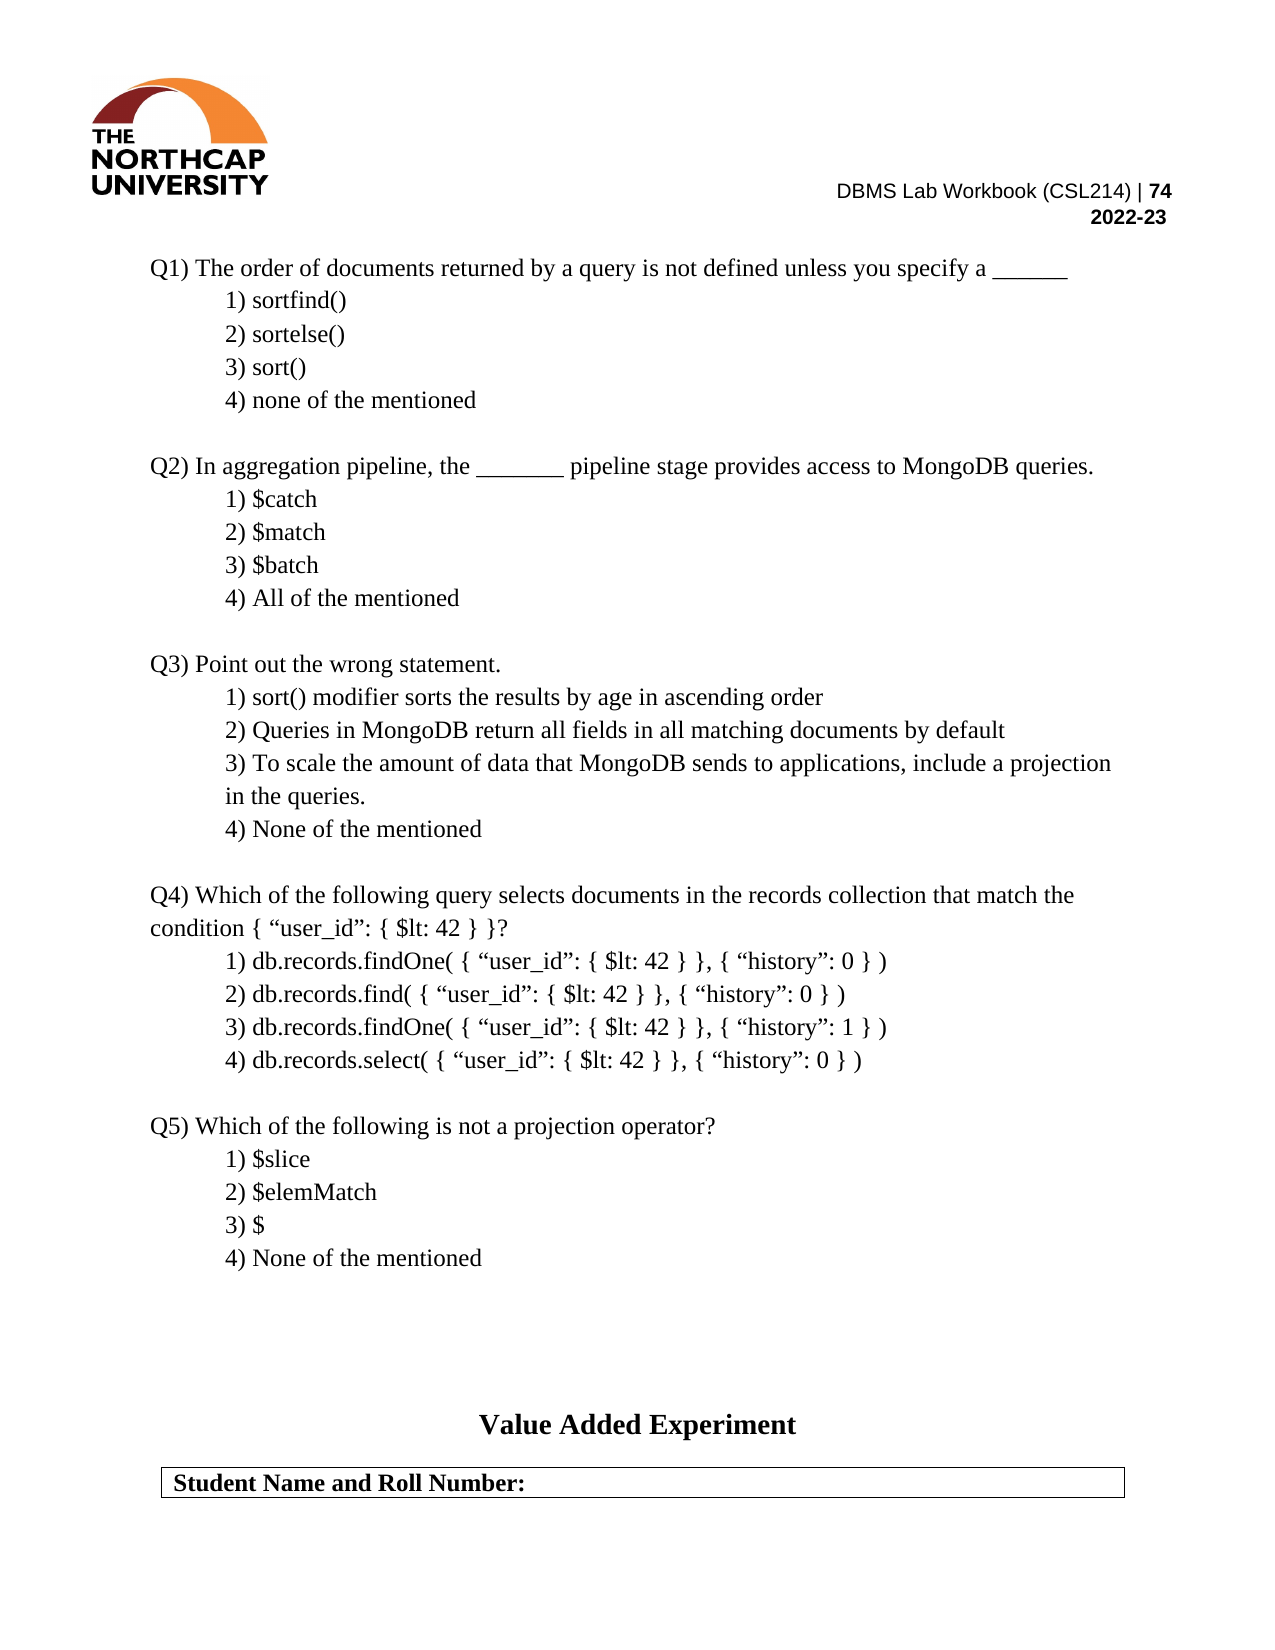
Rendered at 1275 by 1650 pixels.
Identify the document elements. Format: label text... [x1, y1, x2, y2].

text Q5) Which of the following is not a projection operator? 1) $slice 2) $elemMatch 3) $ 4) None of the mentioned [150, 1111, 1125, 1272]
text Q2) In aggregation pipeline, the _______ pipeline stage provides access to MongoDB queries. 1) $catch 2) $match 3) $batch 4) All of the mentioned [150, 451, 1125, 612]
text Q3) Point out the wrong statement. 1) sort() modifier sorts the results by age in ascending order 2) Queries in MongoDB return all fields in all matching documents by default 3) To scale the amount of data that MongoDB sends to applications, include a projection in the queries. 4) None of the mentioned [150, 649, 1125, 843]
text Value Added Experiment [150, 1407, 1125, 1441]
table_header Student Name and Roll Number: [162, 1468, 1124, 1497]
text Q4) Which of the following query selects documents in the records collection that match the condition { “user_id”: { $lt: 42 } }? 1) db.records.findOne( { “user_id”: { $lt: 42 } }, { “history”: 0 } ) 2) db.records.find( { “user_id”: { $lt: 42 } }, { “history”: 0 } ) 3) db.records.findOne( { “user_id”: { $lt: 42 } }, { “history”: 1 } ) 4) db.records.select( { “user_id”: { $lt: 42 } }, { “history”: 0 } ) [150, 880, 1125, 1074]
text Q1) The order of documents returned by a query is not defined unless you specify a ______ 1) sortfind() 2) sortelse() 3) sort() 4) none of the mentioned [150, 253, 1125, 413]
picture [91, 75, 270, 199]
